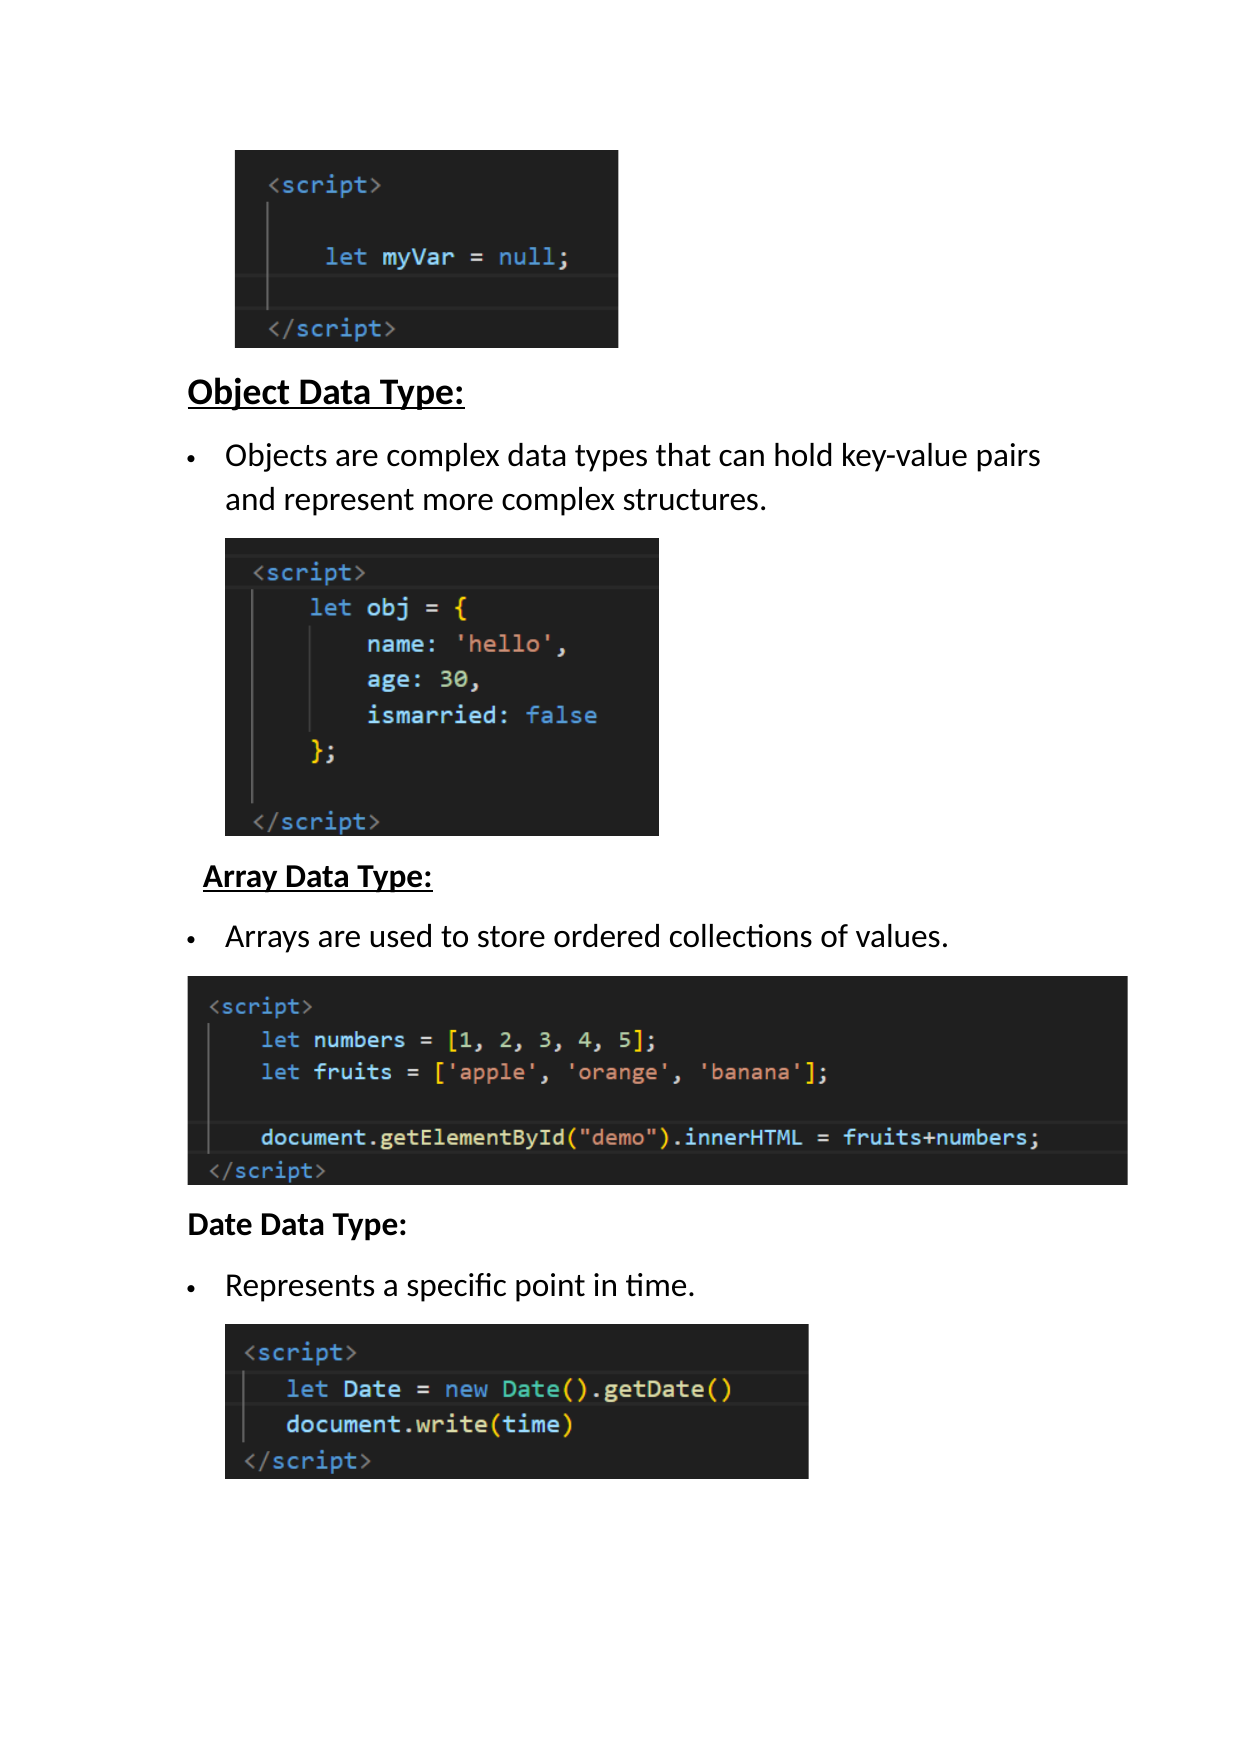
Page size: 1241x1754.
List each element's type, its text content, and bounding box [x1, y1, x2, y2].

picture [234, 150, 619, 348]
list Represents a specific point in time. [187, 1264, 1090, 1305]
text Object Data Type: [187, 368, 1090, 414]
list Arrays are used to store ordered collections of values. [187, 916, 1090, 956]
picture [225, 1324, 809, 1479]
list Objects are complex data types that can hold key-value pairs and represent more complex structures. [187, 434, 1090, 519]
picture [225, 538, 659, 836]
text Date Data Type: [187, 1203, 1090, 1244]
text Array Data Type: [150, 855, 1090, 896]
picture [187, 976, 1128, 1185]
